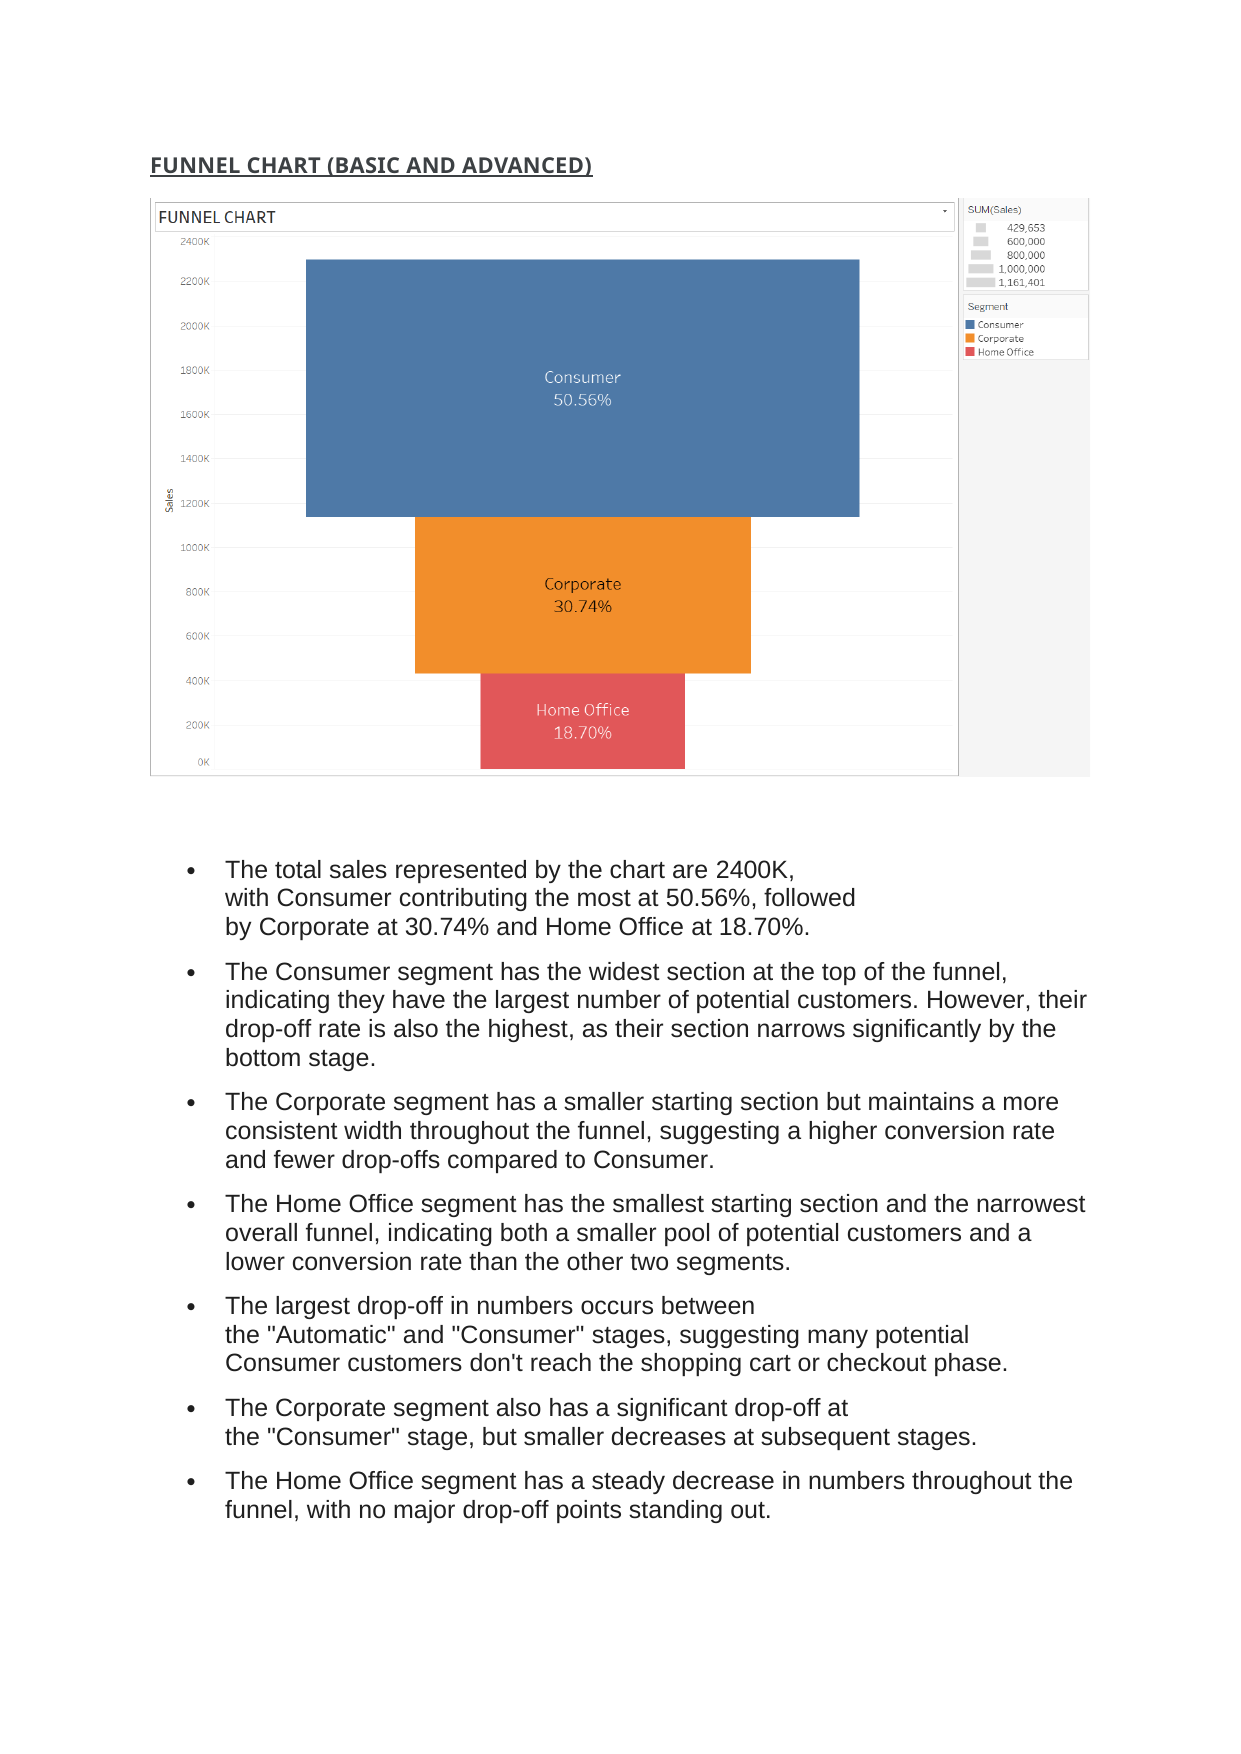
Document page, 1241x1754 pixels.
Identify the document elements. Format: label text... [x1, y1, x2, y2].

list The total sales represented by the chart are 2400K, with Consumer contributing the most at 50.56%, followed by Corporate at 30.74% and Home Office at 18.70%. [187, 855, 1090, 941]
list The Corporate segment also has a significant drop-off at the "Consumer" stage, but smaller decreases at subsequent stages. [187, 1393, 1090, 1450]
list The Home Office segment has the smallest starting section and the narrowest overall funnel, indicating both a smaller pool of potential customers and a lower conversion rate than the other two segments. [187, 1189, 1090, 1275]
list The Consumer segment has the widest section at the top of the funnel, indicating they have the largest number of potential customers. However, their drop-off rate is also the highest, as their section narrows significantly by the bottom stage. [187, 957, 1090, 1072]
list The Corporate segment has a smaller starting section but maintains a more consistent width throughout the funnel, suggesting a higher conversion rate and fewer drop-offs compared to Consumer. [187, 1087, 1090, 1173]
list The largest drop-off in numbers occurs between the "Automatic" and "Consumer" stages, suggesting many potential Consumer customers don't reach the shopping cart or checkout phase. [187, 1291, 1090, 1377]
text FUNNEL CHART (BASIC AND ADVANCED) [150, 150, 1090, 180]
list The Home Office segment has a steady decrease in numbers throughout the funnel, with no major drop-off points standing out. [187, 1466, 1090, 1523]
picture [150, 198, 1091, 777]
